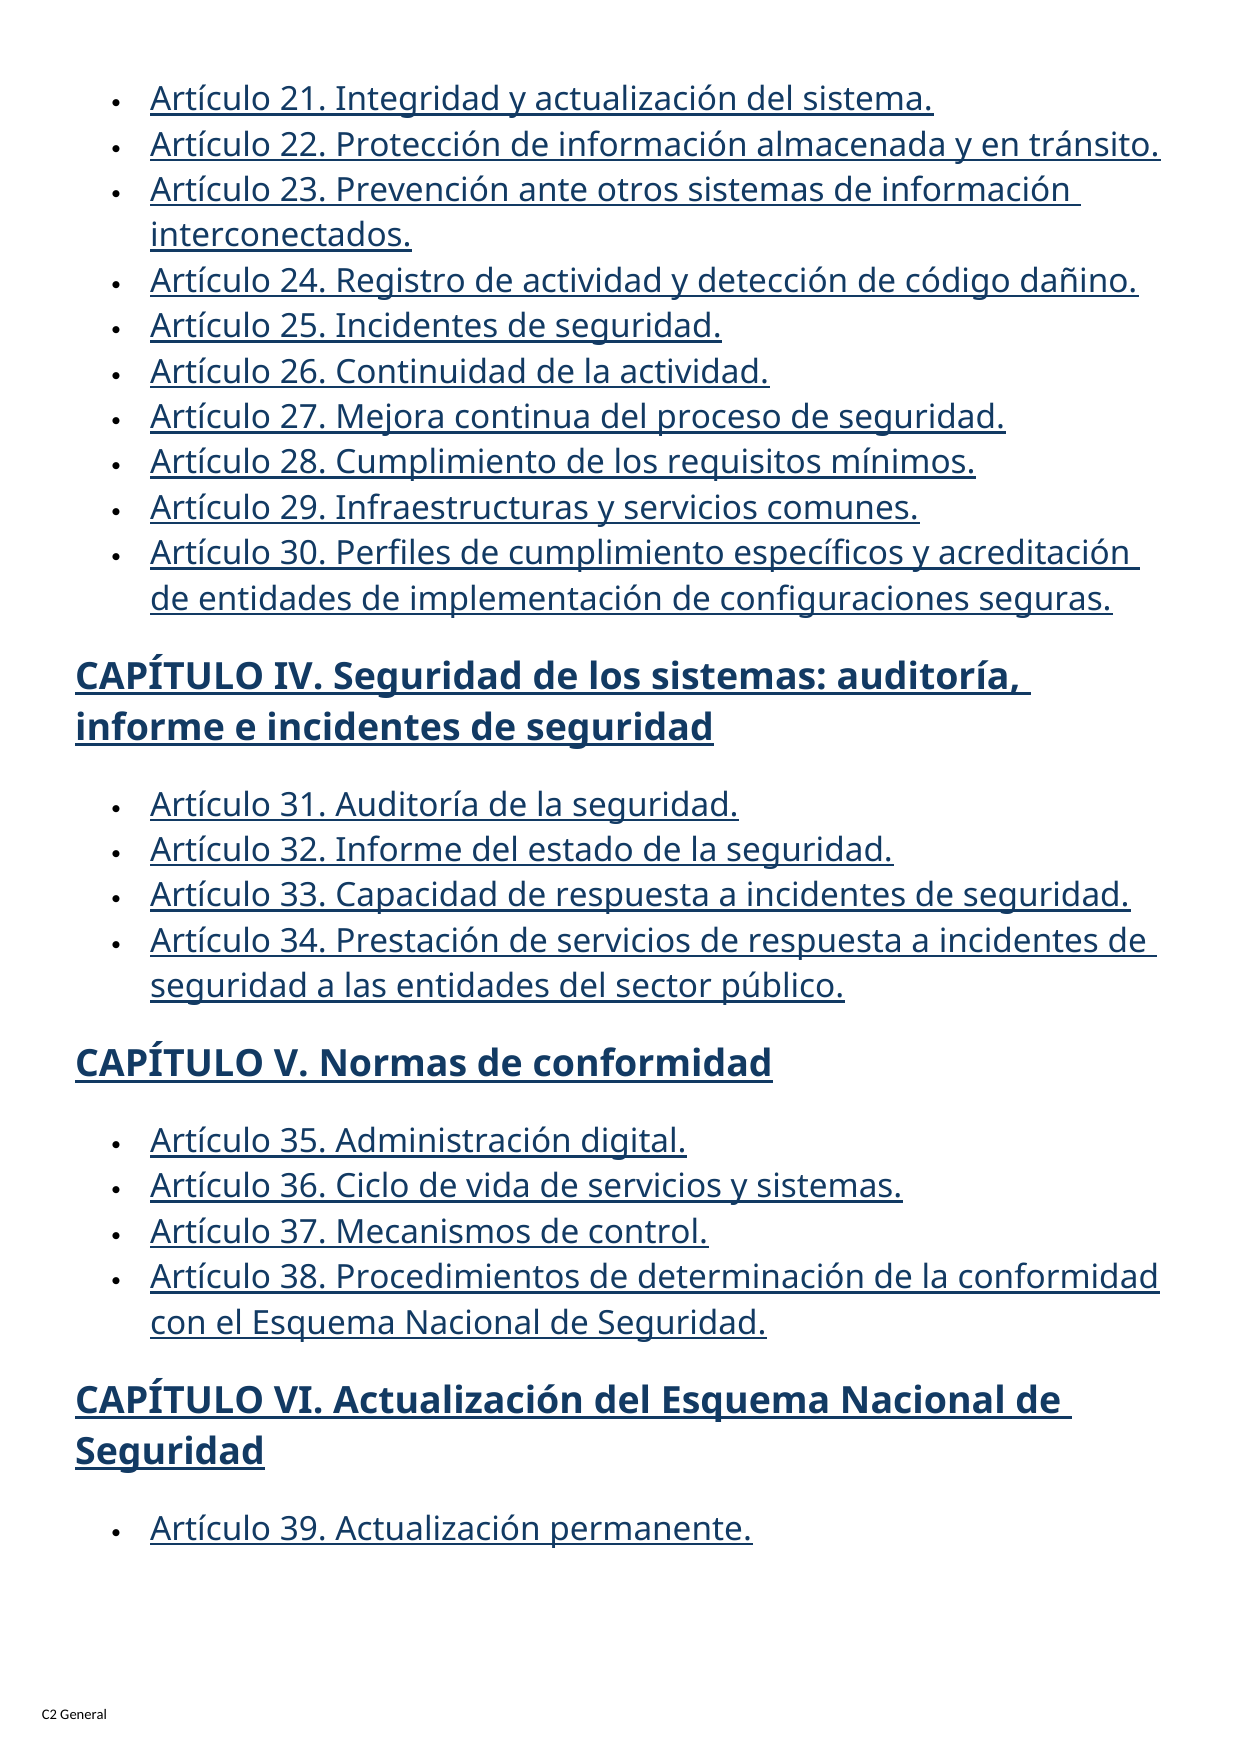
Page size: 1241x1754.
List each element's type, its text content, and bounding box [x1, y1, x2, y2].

list Artículo 38. Procedimientos de determinación de la conformidad con el Esquema Nacional de Seguridad. [112, 1253, 1165, 1344]
list Artículo 37. Mecanismos de control. [112, 1208, 1165, 1253]
list Artículo 27. Mejora continua del proceso de seguridad. [112, 393, 1165, 438]
list Artículo 28. Cumplimiento de los requisitos mínimos. [112, 438, 1165, 484]
list Artículo 34. Prestación de servicios de respuesta a incidentes de seguridad a las entidades del sector público. [112, 917, 1165, 1007]
list Artículo 36. Ciclo de vida de servicios y sistemas. [112, 1162, 1165, 1208]
list Artículo 29. Infraestructuras y servicios comunes. [112, 484, 1165, 529]
list Artículo 22. Protección de información almacenada y en tránsito. [112, 120, 1165, 166]
list Artículo 33. Capacidad de respuesta a incidentes de seguridad. [112, 871, 1165, 917]
list Artículo 24. Registro de actividad y detección de código dañino. [112, 257, 1165, 302]
text CAPÍTULO VI. Actualización del Esquema Nacional de Seguridad [75, 1373, 1165, 1475]
list Artículo 21. Integridad y actualización del sistema. [112, 75, 1165, 120]
text CAPÍTULO V. Normas de conformidad [75, 1037, 1165, 1088]
list Artículo 25. Incidentes de seguridad. [112, 302, 1165, 347]
list Artículo 30. Perfiles de cumplimiento específicos y acreditación de entidades de implementación de configuraciones seguras. [112, 529, 1165, 620]
list Artículo 23. Prevención ante otros sistemas de información interconectados. [112, 166, 1165, 257]
text CAPÍTULO IV. Seguridad de los sistemas: auditoría, informe e incidentes de seguridad [75, 649, 1165, 751]
list Artículo 31. Auditoría de la seguridad. [112, 780, 1165, 826]
list Artículo 32. Informe del estado de la seguridad. [112, 826, 1165, 871]
list Artículo 39. Actualización permanente. [112, 1504, 1165, 1550]
list Artículo 26. Continuidad de la actividad. [112, 347, 1165, 393]
list Artículo 35. Administración digital. [112, 1117, 1165, 1162]
